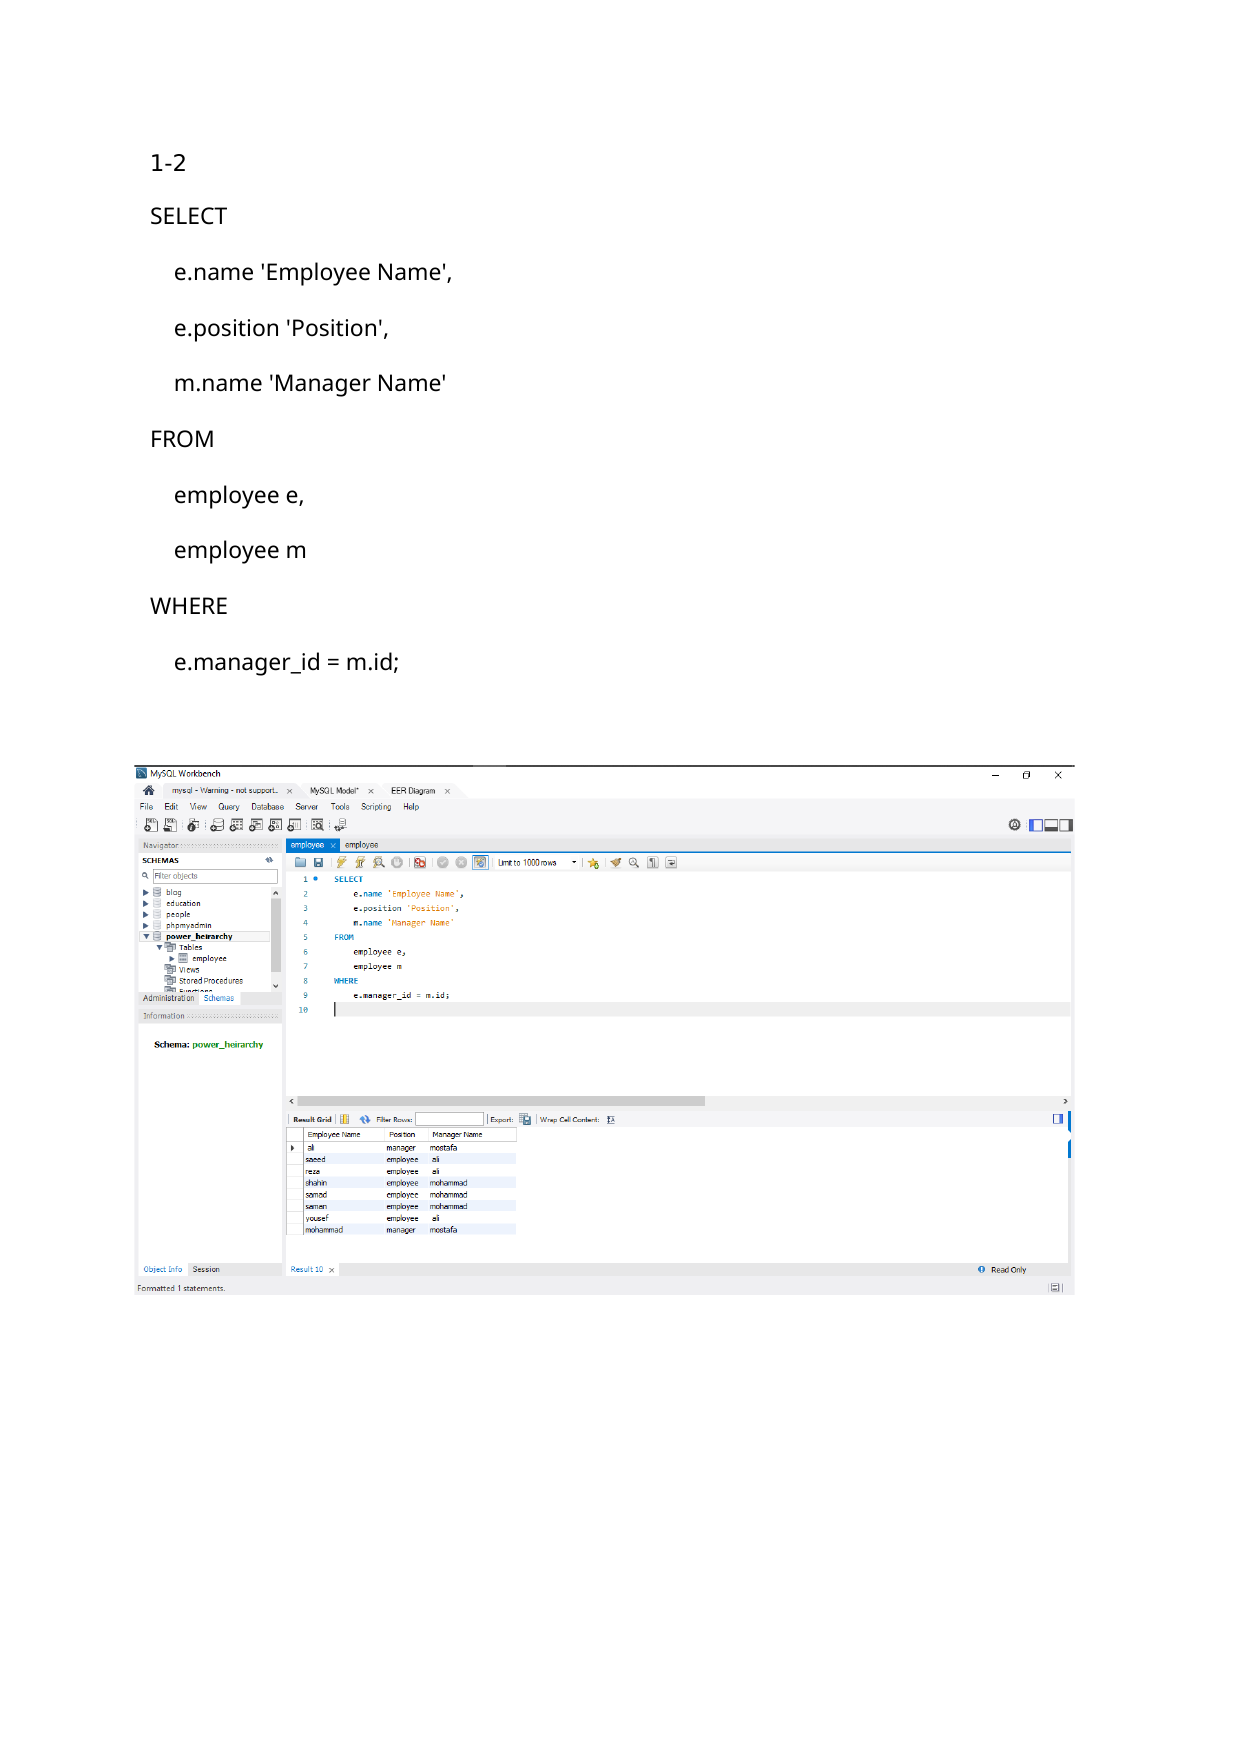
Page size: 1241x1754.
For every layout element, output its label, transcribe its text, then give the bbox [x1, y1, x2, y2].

text WHERE [150, 590, 1090, 621]
text SELECT [150, 200, 1090, 231]
text employee e, [150, 479, 1090, 510]
text 1-2 [150, 150, 1090, 177]
text e.name 'Employee Name', [150, 256, 1090, 287]
text e.position 'Position', [150, 311, 1090, 343]
text employee m [150, 534, 1090, 566]
text m.name 'Manager Name' [150, 367, 1090, 398]
text e.manager_id = m.id; [150, 646, 1090, 677]
picture [134, 765, 1075, 1295]
text FROM [150, 423, 1090, 454]
